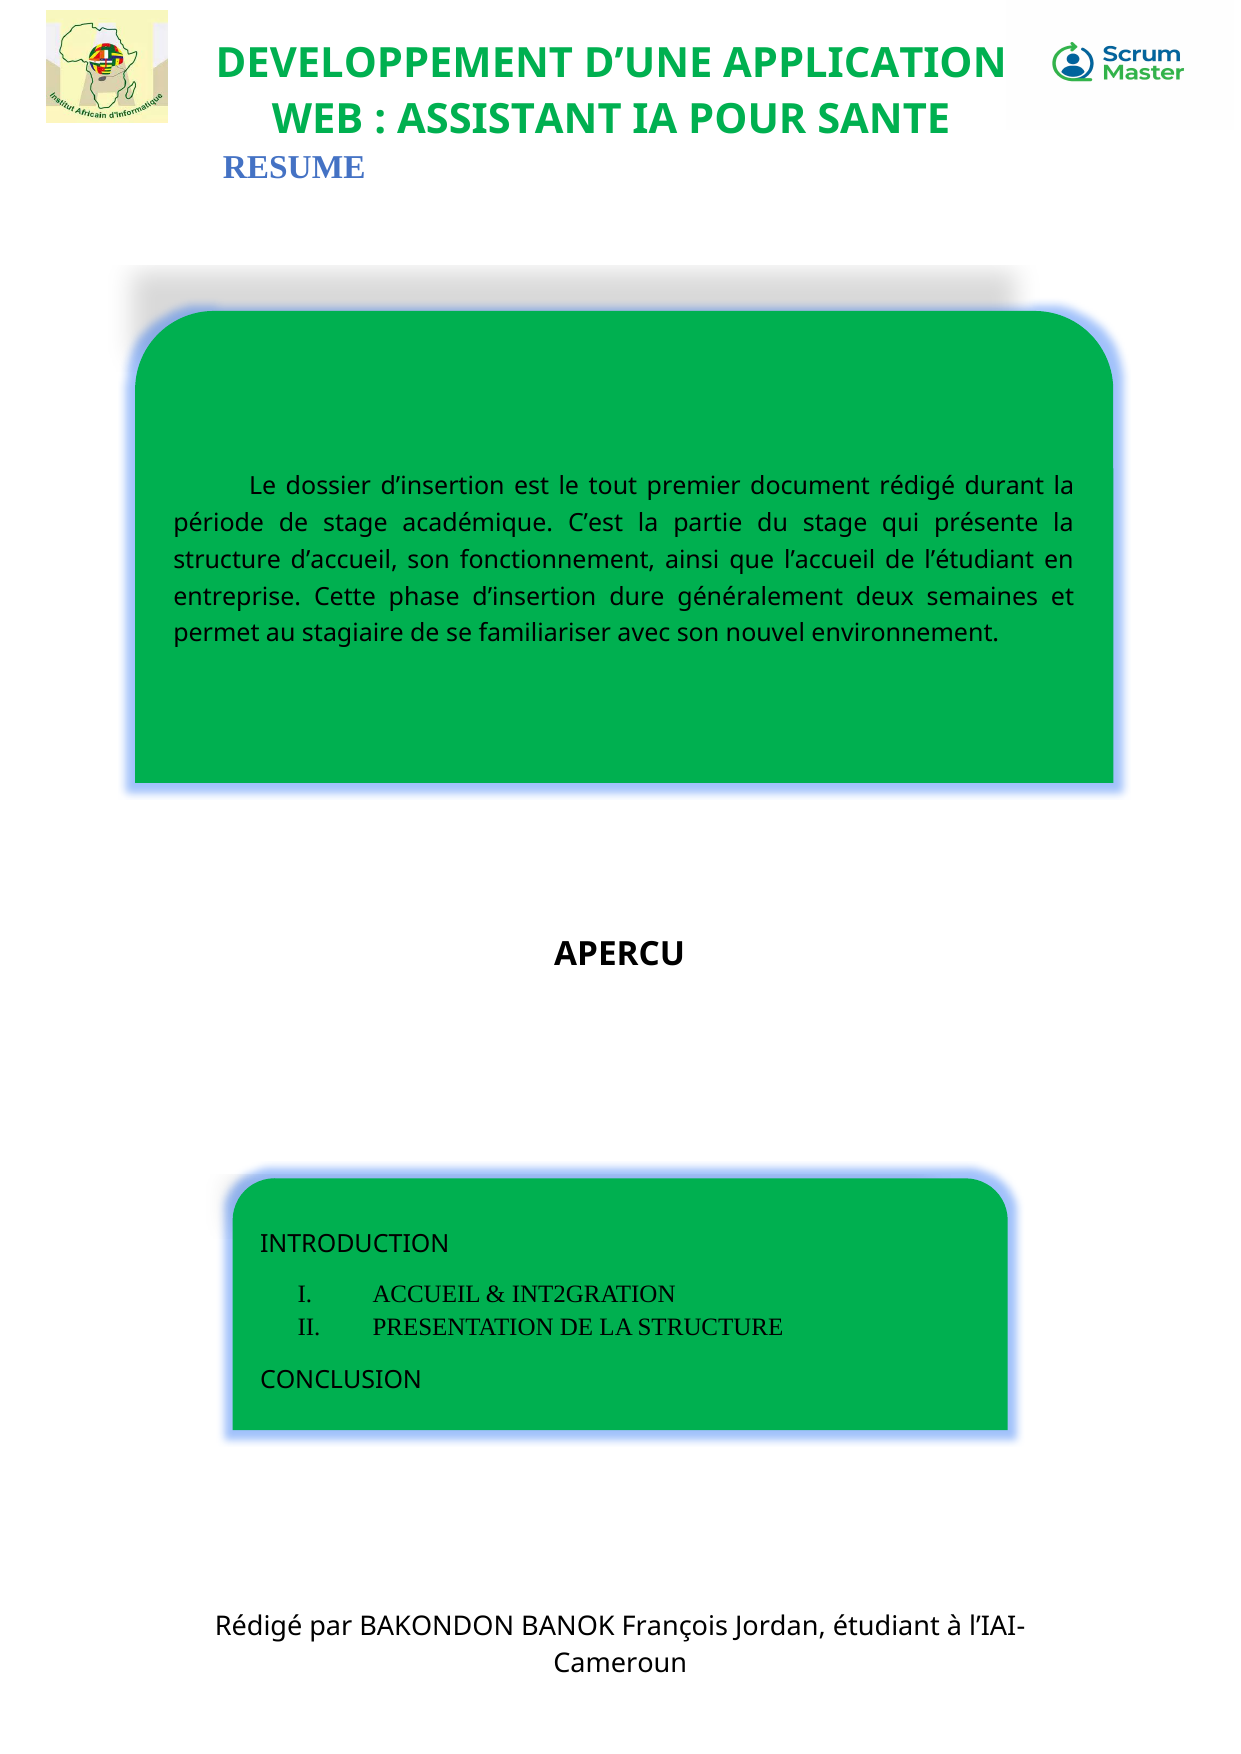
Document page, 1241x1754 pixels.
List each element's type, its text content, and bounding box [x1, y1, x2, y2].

picture [1006, 0, 1235, 130]
picture [46, 10, 168, 123]
list RESUME [223, 148, 1093, 186]
